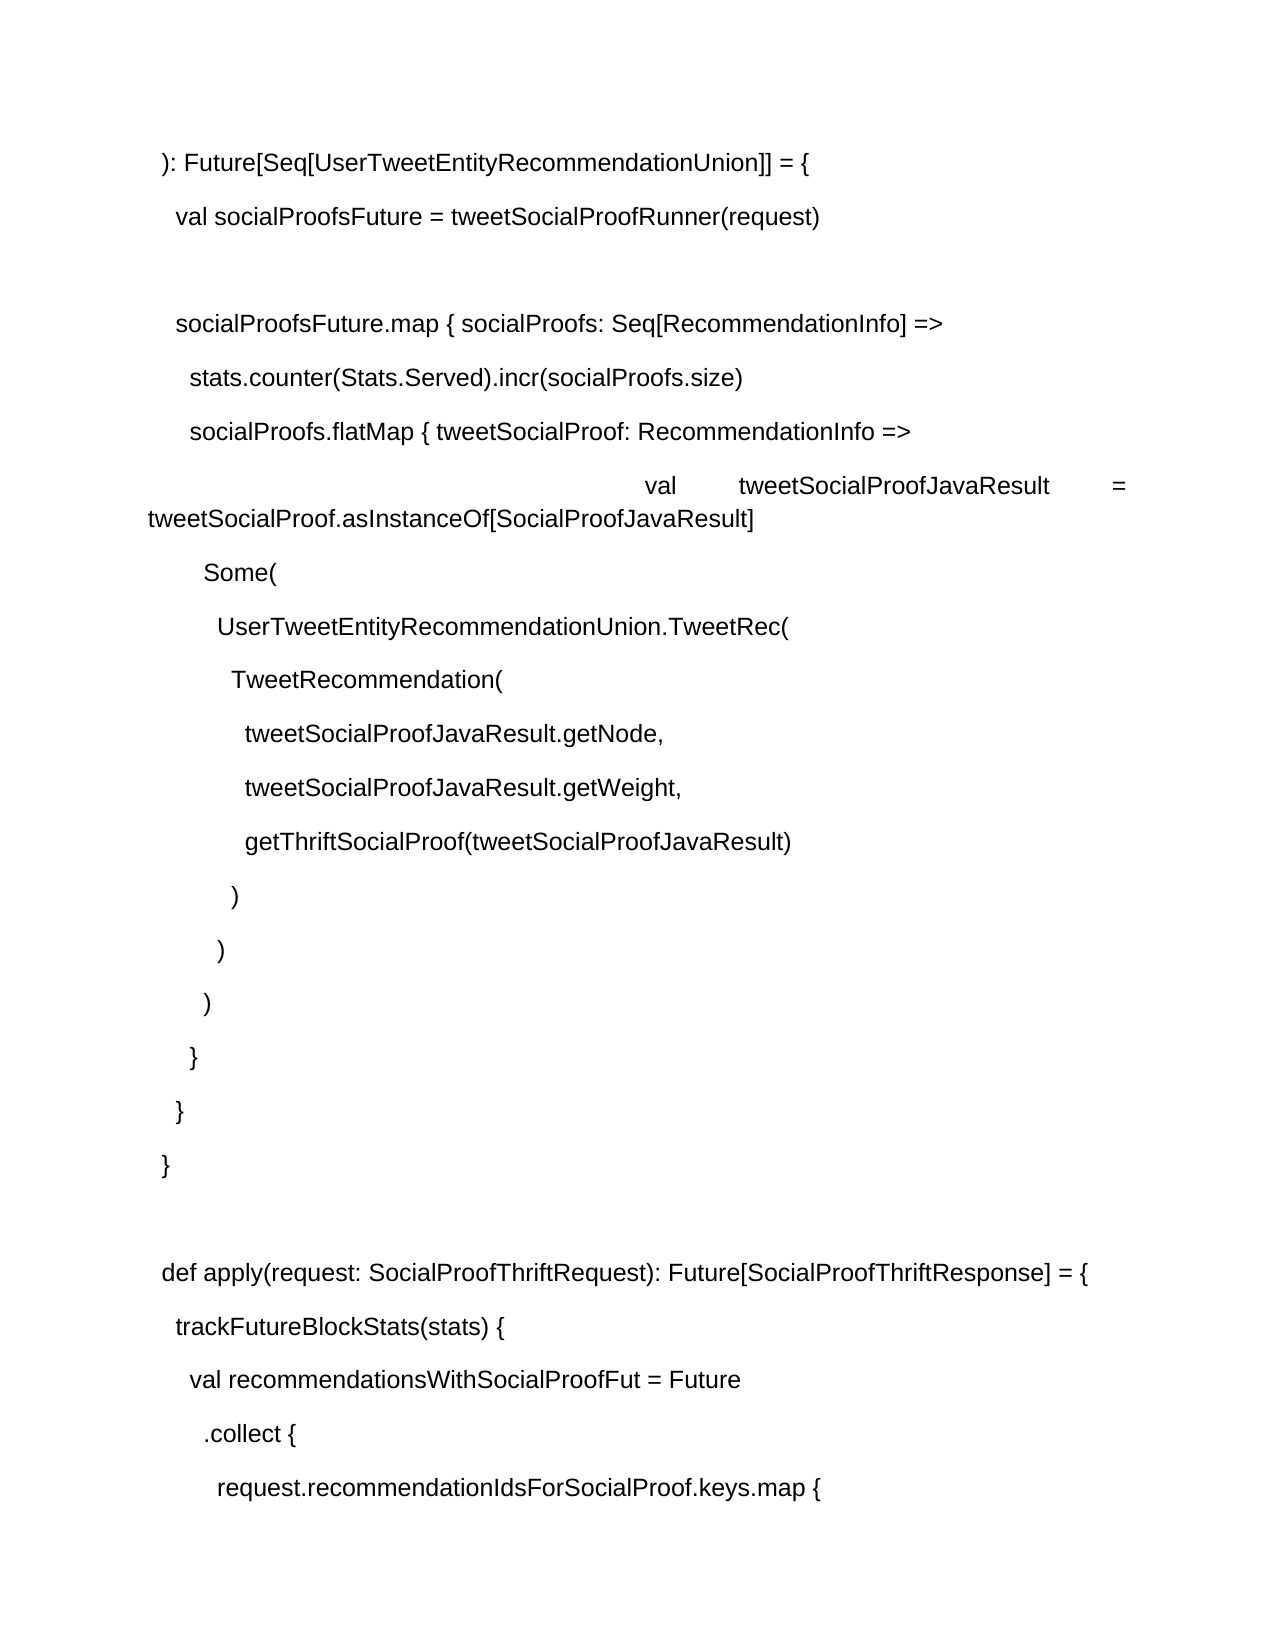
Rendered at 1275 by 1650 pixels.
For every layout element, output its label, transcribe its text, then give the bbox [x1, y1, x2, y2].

text ): Future[Seq[UserTweetEntityRecommendationUnion]] = { [148, 148, 1127, 176]
text val tweetSocialProofJavaResult = tweetSocialProof.asInstanceOf[SocialProofJavaResult] [148, 471, 1127, 532]
text socialProofs.flatMap { tweetSocialProof: RecommendationInfo => [148, 417, 1127, 446]
text ) [148, 988, 1127, 1017]
text socialProofsFuture.map { socialProofs: Seq[RecommendationInfo] => [148, 309, 1127, 338]
text .collect { [148, 1419, 1127, 1448]
text tweetSocialProofJavaResult.getNode, [148, 719, 1127, 748]
text ) [148, 934, 1127, 963]
text def apply(request: SocialProofThriftRequest): Future[SocialProofThriftResponse] = { [148, 1258, 1127, 1286]
text stats.counter(Stats.Served).incr(socialProofs.size) [148, 363, 1127, 392]
text } [148, 1150, 1127, 1179]
text } [148, 1096, 1127, 1125]
text trackFutureBlockStats(stats) { [148, 1312, 1127, 1340]
text } [148, 1042, 1127, 1071]
text val socialProofsFuture = tweetSocialProofRunner(request) [148, 201, 1127, 230]
text ) [148, 881, 1127, 909]
text UserTweetEntityRecommendationUnion.TweetRec( [148, 611, 1127, 640]
text TweetRecommendation( [148, 665, 1127, 694]
text val recommendationsWithSocialProofFut = Future [148, 1365, 1127, 1394]
text request.recommendationIdsForSocialProof.keys.map { [148, 1473, 1127, 1502]
text getThriftSocialProof(tweetSocialProofJavaResult) [148, 827, 1127, 856]
text Some( [148, 558, 1127, 586]
text tweetSocialProofJavaResult.getWeight, [148, 773, 1127, 802]
